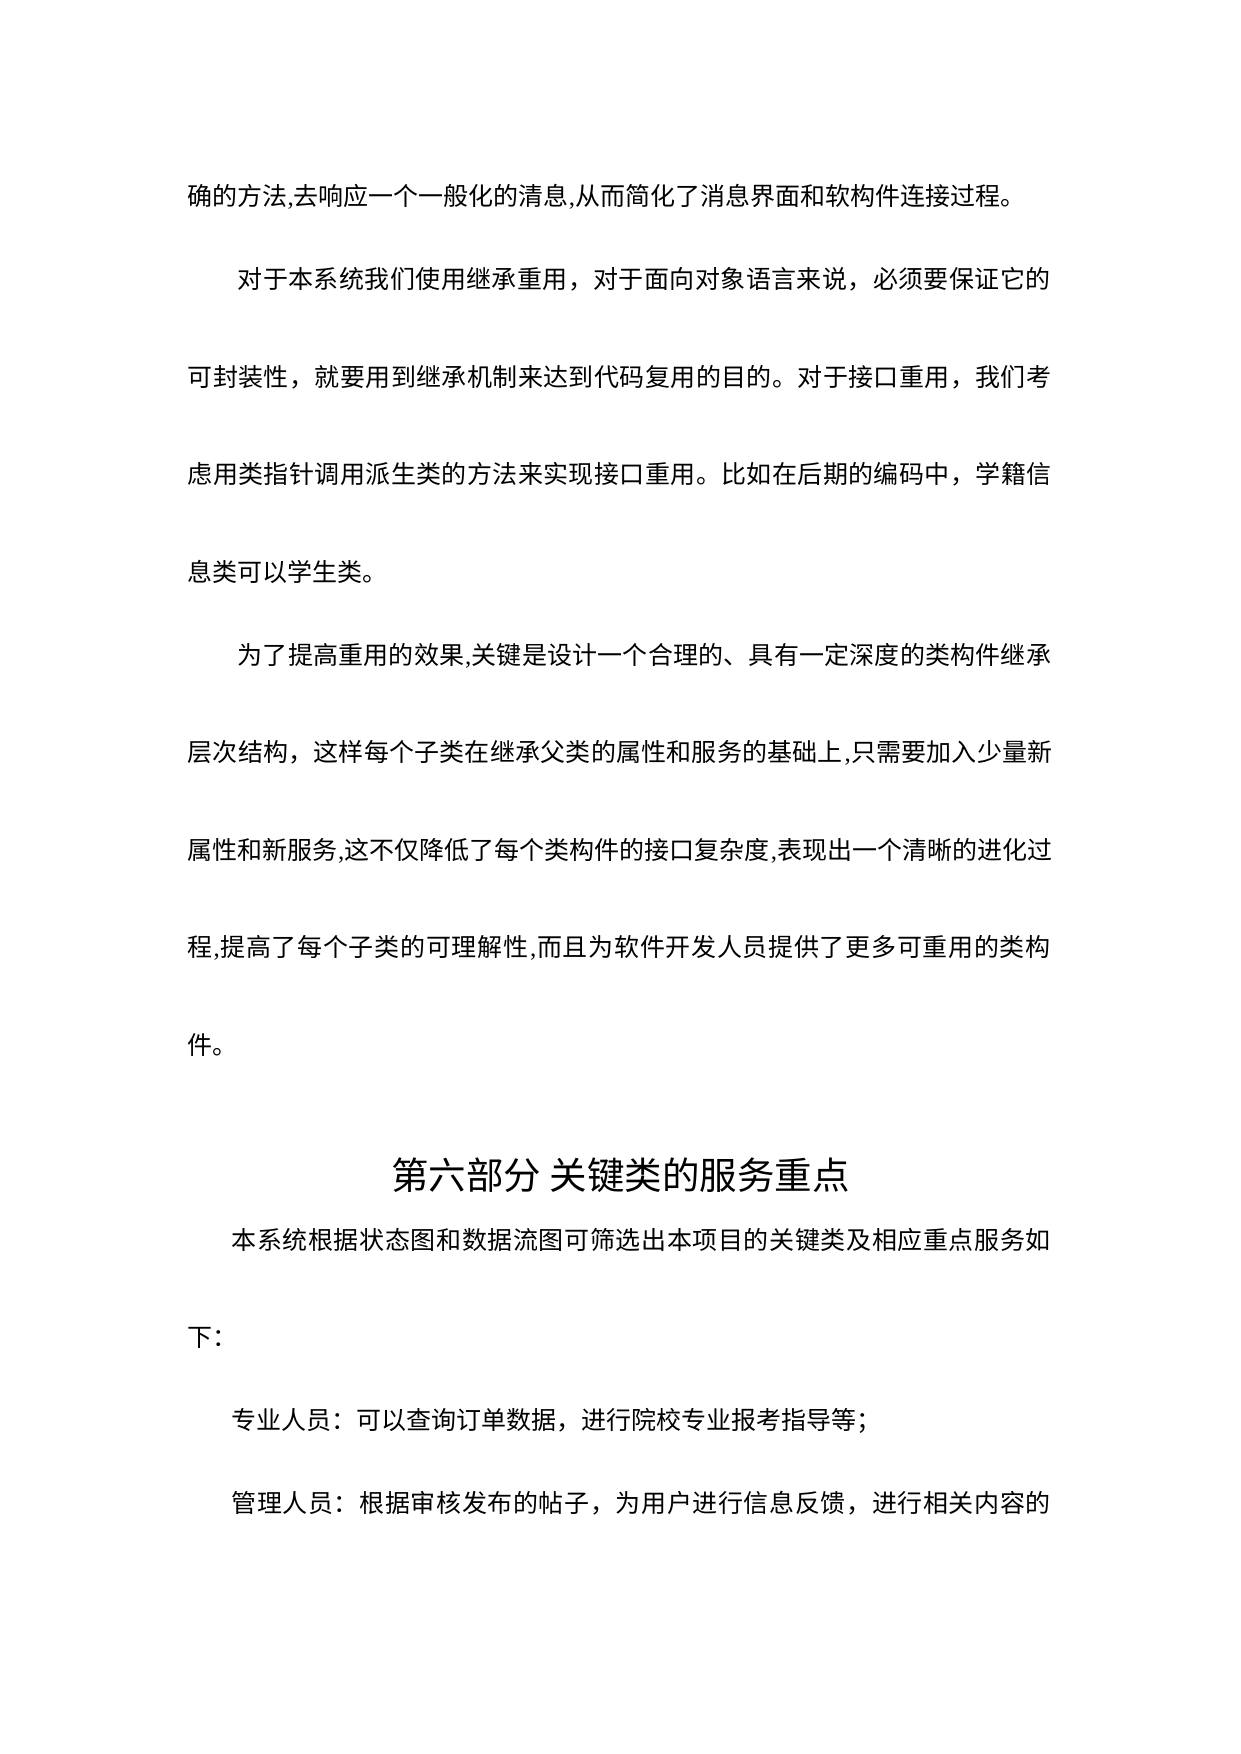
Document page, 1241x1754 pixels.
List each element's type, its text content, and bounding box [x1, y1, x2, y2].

text 为了提高重用的效果,关键是设计一个合理的、具有一定深度的类构件继承层次结构，这样每个子类在继承父类的属性和服务的基础上,只需要加入少量新属性和新服务,这不仅降低了每个类构件的接口复杂度,表现出一个清晰的进化过程,提高了每个子类的可理解性,而且为软件开发人员提供了更多可重用的类构件。 [187, 621, 1053, 1076]
list 本系统根据状态图和数据流图可筛选出本项目的关键类及相应重点服务如下： [187, 1206, 1053, 1368]
text 对于本系统我们使用继承重用，对于面向对象语言来说，必须要保证它的可封装性，就要用到继承机制来达到代码复用的目的。对于接口重用，我们考虑用类指针调用派生类的方法来实现接口重用。比如在后期的编码中，学籍信息类可以学生类。 [187, 245, 1053, 603]
list 第六部分 关键类的服务重点 [187, 1141, 1053, 1206]
list 专业人员：可以查询订单数据，进行院校专业报考指导等； [187, 1386, 1053, 1451]
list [187, 1469, 1053, 1534]
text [187, 162, 1053, 227]
